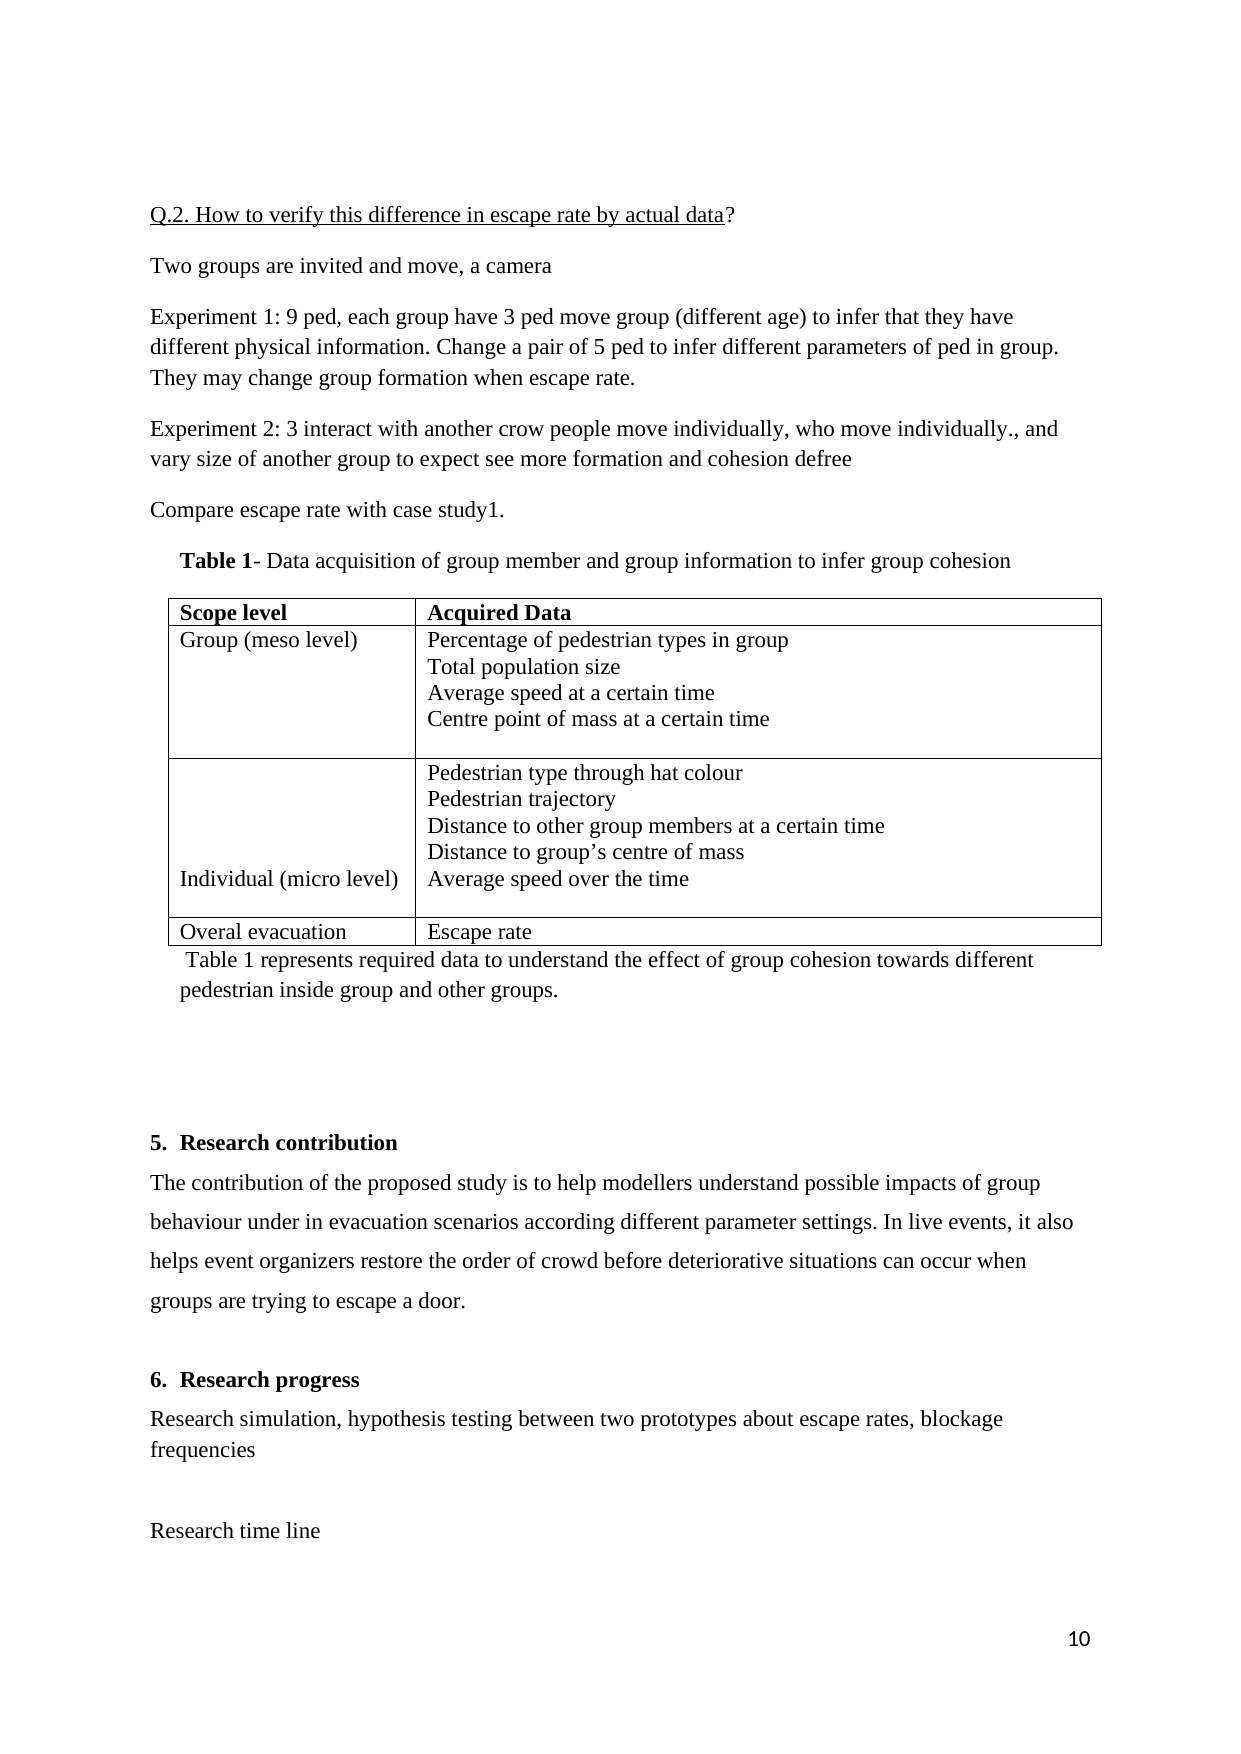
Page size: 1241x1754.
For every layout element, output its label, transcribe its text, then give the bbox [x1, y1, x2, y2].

text Experiment 1: 9 ped, each group have 3 ped move group (different age) to infer that they have different physical information. Change a pair of 5 ped to infer different parameters of ped in group. They may change group formation when escape rate. [150, 303, 1090, 390]
table_cell Overal evacuation [169, 918, 415, 945]
text Compare escape rate with case study1. [150, 496, 1090, 522]
text Experiment 2: 3 interact with another crow people move individually, who move individually., and vary size of another group to expect see more formation and cohesion defree [150, 414, 1090, 471]
table_header Acquired Data [416, 599, 1101, 625]
table_cell Group (meso level) [169, 626, 415, 758]
table_header Scope level [169, 599, 415, 625]
table_cell Individual (micro level) [169, 759, 415, 917]
list Research simulation, hypothesis testing between two prototypes about escape rates, blockage frequencies [150, 1405, 1090, 1462]
text Table 1 represents required data to understand the effect of group cohesion towards different pedestrian inside group and other groups. [179, 946, 1090, 1002]
table_cell Percentage of pedestrian types in group Total population size Average speed at a certain time Centre point of mass at a certain time [416, 626, 1101, 758]
table_cell Pedestrian type through hat colour Pedestrian trajectory Distance to other group members at a certain time Distance to group’s centre of mass Average speed over the time [416, 759, 1101, 917]
list Q.2. How to verify this difference in escape rate by actual data? [150, 201, 1090, 227]
text Table 1- Data acquisition of group member and group information to infer group cohesion [179, 547, 1090, 573]
table_cell Escape rate [416, 918, 1101, 945]
text Two groups are invited and move, a camera [150, 252, 1090, 278]
text Research time line [150, 1517, 1090, 1543]
list Research contribution [150, 1129, 1090, 1155]
list Research progress [150, 1366, 1090, 1392]
list The contribution of the proposed study is to help modellers understand possible impacts of group behaviour under in evacuation scenarios according different parameter settings. In live events, it also helps event organizers restore the order of crowd before deteriorative situations can occur when groups are trying to escape a door. [150, 1168, 1090, 1313]
